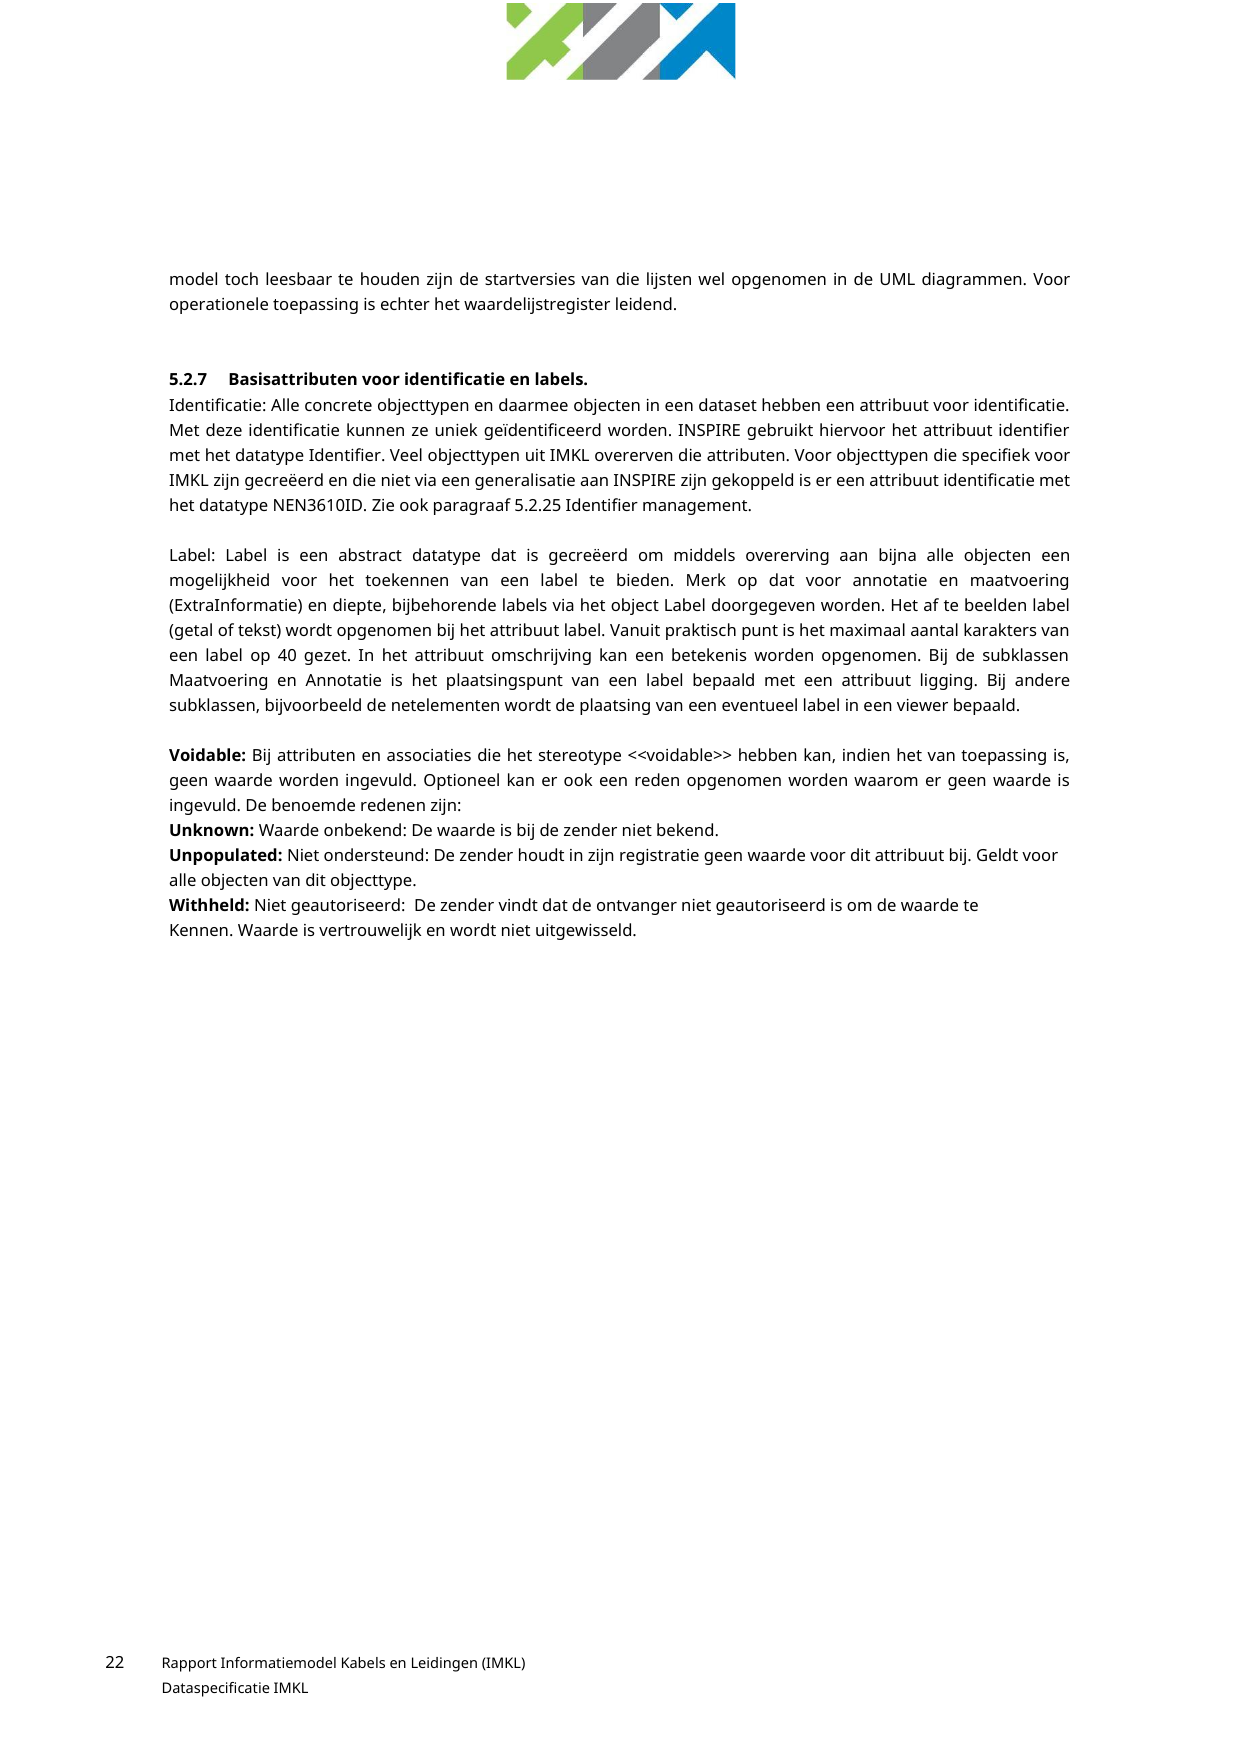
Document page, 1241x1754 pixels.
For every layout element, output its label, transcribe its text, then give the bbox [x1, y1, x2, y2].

text Withheld: Niet geautoriseerd: De zender vindt dat de ontvanger niet geautoriseerd is om de waarde te [169, 891, 1071, 916]
text Basisattributen voor identificatie en labels. [169, 366, 1071, 391]
text Kennen. Waarde is vertrouwelijk en wordt niet uitgewisseld. [169, 916, 1071, 941]
text Identificatie: Alle concrete objecttypen en daarmee objecten in een dataset hebben een attribuut voor identificatie. Met deze identificatie kunnen ze uniek geïdentificeerd worden. INSPIRE gebruikt hiervoor het attribuut identifier met het datatype Identifier. Veel objecttypen uit IMKL overerven die attributen. Voor objecttypen die specifiek voor IMKL zijn gecreëerd en die niet via een generalisatie aan INSPIRE zijn gekoppeld is er een attribuut identificatie met het datatype NEN3610ID. Zie ook paragraaf 5.2.25 Identifier management. [169, 391, 1071, 516]
picture [506, 3, 718, 80]
picture [677, 50, 736, 80]
text Unknown: Waarde onbekend: De waarde is bij de zender niet bekend. [169, 816, 1071, 841]
text Label: Label is een abstract datatype dat is gecreëerd om middels overerving aan bijna alle objecten een mogelijkheid voor het toekennen van een label te bieden. Merk op dat voor annotatie en maatvoering (ExtraInformatie) en diepte, bijbehorende labels via het object Label doorgegeven worden. Het af te beelden label (getal of tekst) wordt opgenomen bij het attribuut label. In het attribuut omschrijving kan een betekenis worden opgenomen. Bij de subklassen Maatvoering en Annotatie is het plaatsingspunt van een label bepaald met een attribuut ligging. Bij andere subklassen, bijvoorbeeld de netelementen wordt de plaatsing van een eventueel label in een viewer bepaald. [169, 541, 1071, 716]
text Unpopulated: Niet ondersteund: De zender houdt in zijn registratie geen waarde voor dit attribuut bij. Geldt voor alle objecten van dit objecttype. [169, 841, 1071, 891]
text Voidable: Bij attributen en associaties die het stereotype <<voidable>> hebben kan, indien het van toepassing is, geen waarde worden ingevuld. Optioneel kan er ook een reden opgenomen worden waarom er geen waarde is ingevuld. De benoemde redenen zijn: [169, 741, 1071, 816]
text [169, 266, 1071, 316]
